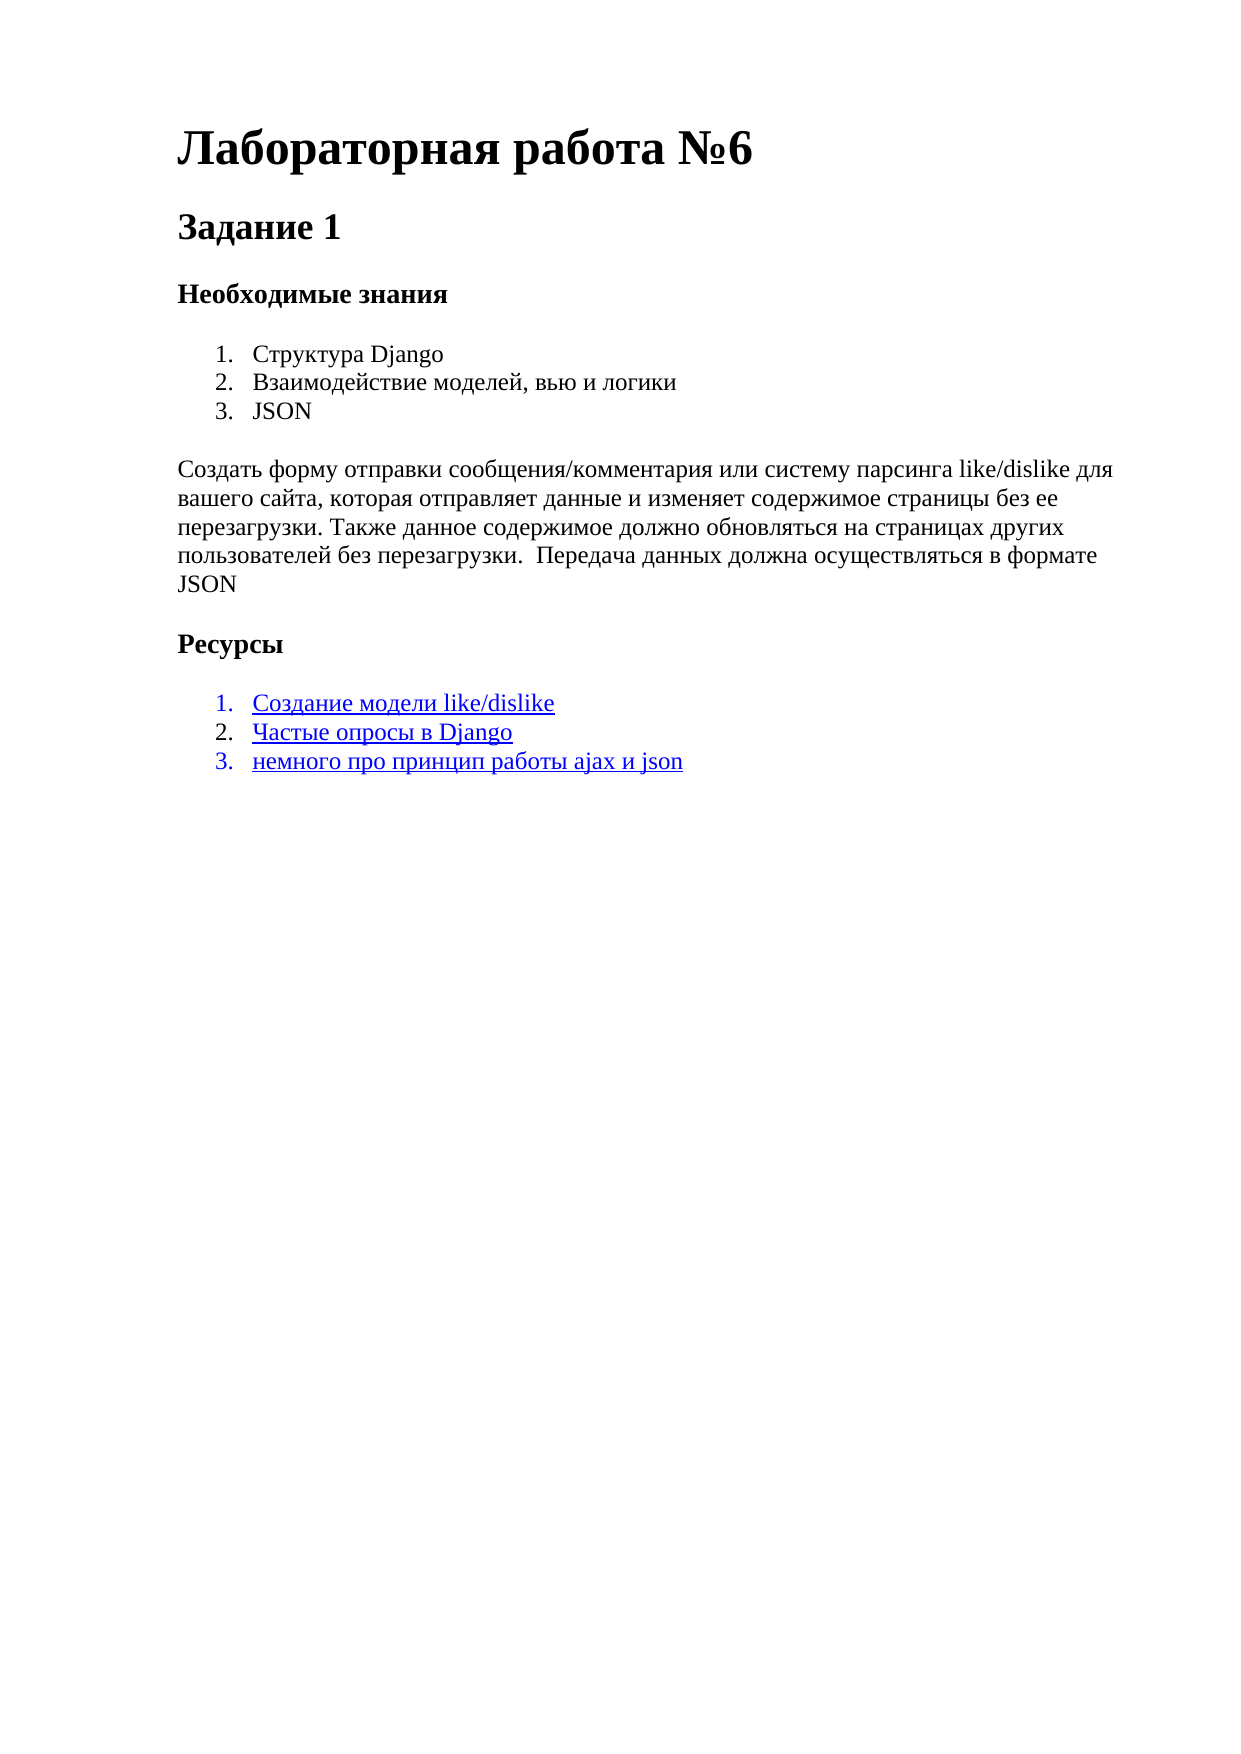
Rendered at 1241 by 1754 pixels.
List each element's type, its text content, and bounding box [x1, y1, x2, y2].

list Создание модели like/dislike [215, 688, 1152, 717]
list Структура Django [215, 339, 1152, 367]
text Ресурсы [177, 627, 1152, 659]
text Необходимые знания [177, 277, 1152, 309]
text Задание 1 [177, 205, 1152, 248]
list немного про принцип работы ajax и json [215, 746, 1152, 775]
list Частые опросы в Django [215, 717, 1152, 746]
list Взаимодействие моделей, вью и логики [215, 367, 1152, 396]
list JSON [215, 396, 1152, 425]
text Лабораторная работа №6 [177, 118, 1152, 176]
text Создать форму отправки сообщения/комментария или систему парсинга like/dislike для вашего сайта, которая отправляет данные и изменяет содержимое страницы без ее перезагрузки. Также данное содержимое должно обновляться на страницах других пользователей без перезагрузки. Передача данных должна осуществляться в формате JSON [177, 454, 1152, 598]
